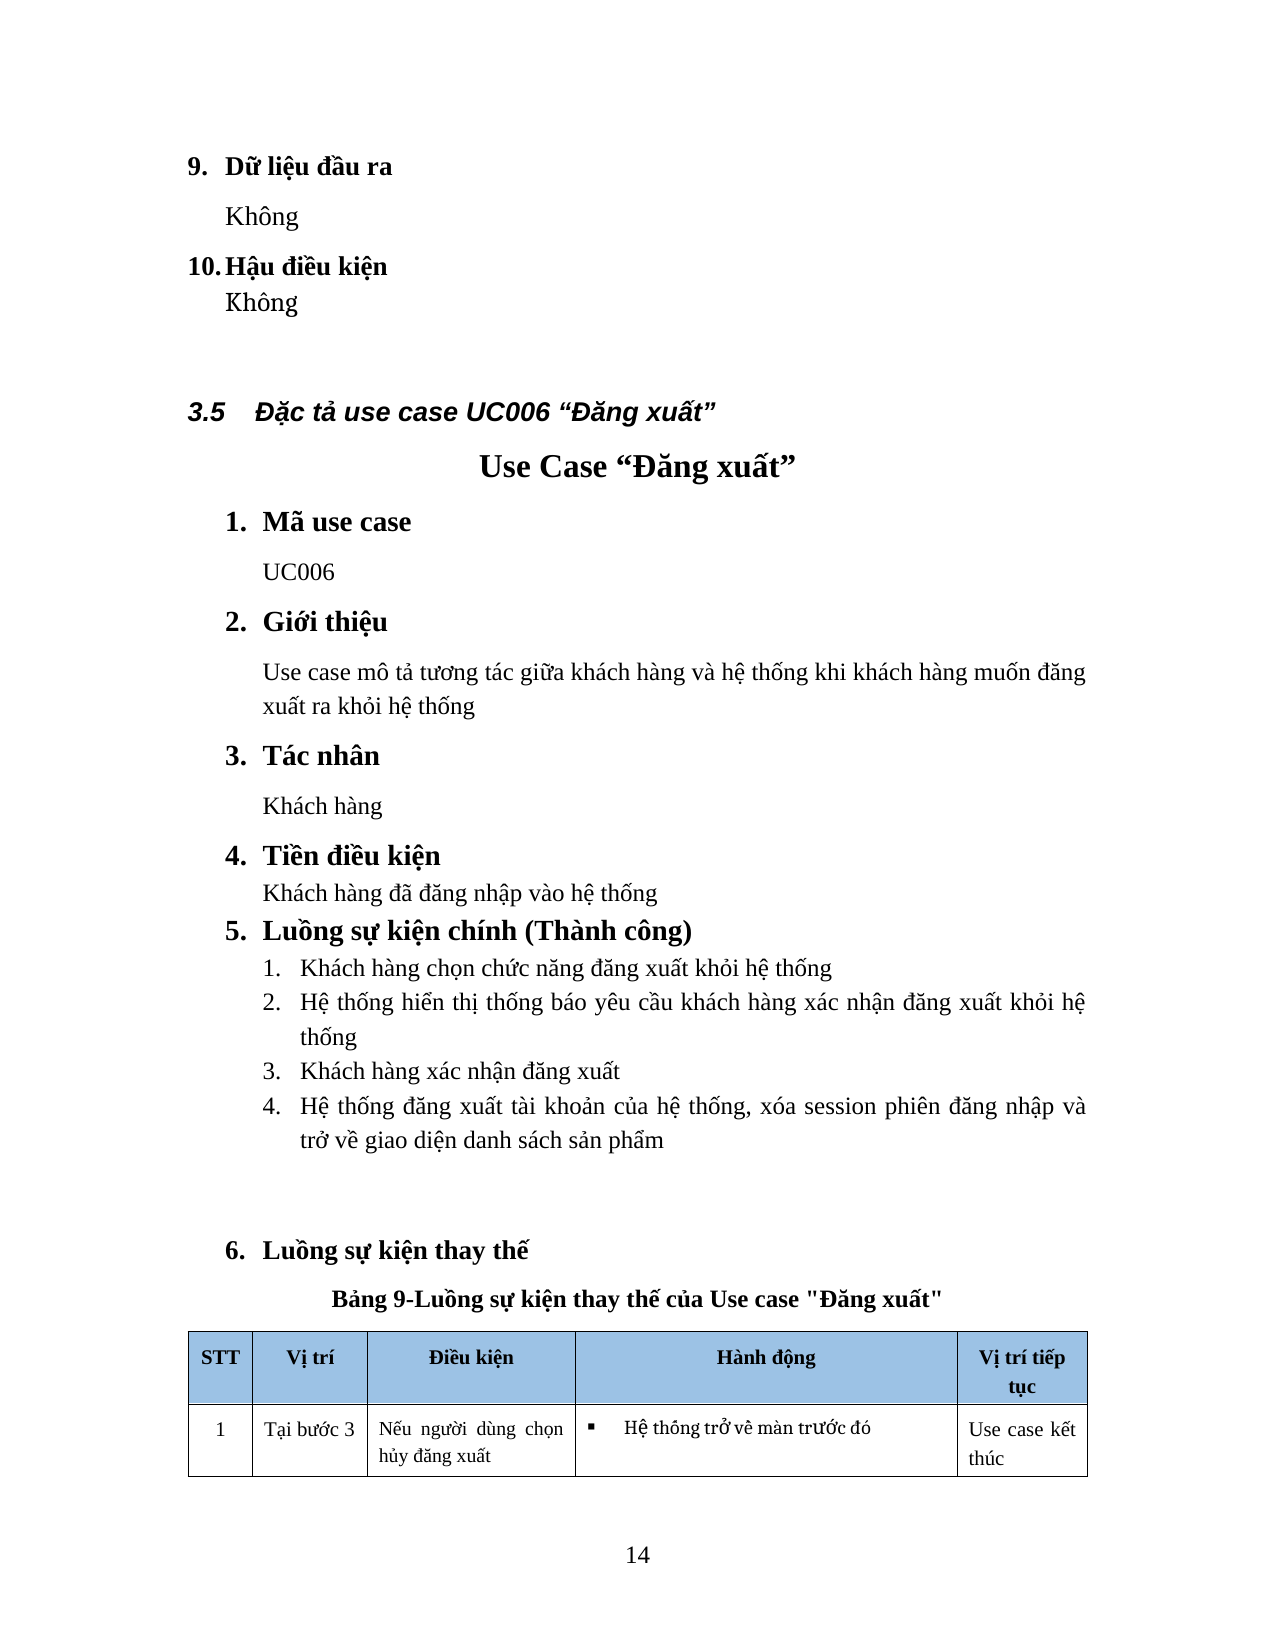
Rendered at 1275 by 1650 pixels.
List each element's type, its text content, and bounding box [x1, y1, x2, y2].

text Use Case “Đăng xuất” [187, 446, 1087, 484]
table_cell 1 [189, 1405, 252, 1476]
list Giới thiệu [225, 604, 1087, 638]
text Use case mô tả tương tác giữa khách hàng và hệ thống khi khách hàng muốn đăng xuất ra khỏi hệ thống [262, 657, 1087, 720]
table_cell Tại bước 3 [253, 1405, 367, 1476]
table_cell Hệ thống trở về màn trước đó [576, 1405, 957, 1476]
list Dữ liệu đầu ra [187, 150, 1087, 181]
list Khách hàng chọn chức năng đăng xuất khỏi hệ thống [262, 953, 1087, 982]
text Khách hàng [187, 791, 1087, 820]
list Khách hàng đã đăng nhập vào hệ thống [262, 878, 1087, 907]
table_cell Use case kết thúc [958, 1405, 1087, 1476]
table_header Vị trí tiếp tục [958, 1332, 1087, 1403]
text UC006 [187, 557, 1087, 586]
text Bảng 9-Luồng sự kiện thay thế của Use case "Đăng xuất" [187, 1284, 1087, 1313]
table_header STT [189, 1332, 252, 1403]
list Tiền điều kiện [225, 838, 1087, 872]
list Hệ thống hiển thị thống báo yêu cầu khách hàng xác nhận đăng xuất khỏi hệ thống [262, 987, 1087, 1051]
table_header Hành động [576, 1332, 957, 1403]
list Mã use case [225, 504, 1087, 538]
list Khách hàng xác nhận đăng xuất [262, 1056, 1087, 1085]
list Không [225, 287, 1087, 318]
list Hệ thống đăng xuất tài khoản của hệ thống, xóa session phiên đăng nhập và trở về giao diện danh sách sản phẩm [262, 1091, 1087, 1154]
list Tác nhân [225, 738, 1087, 772]
table_cell Nếu người dùng chọn hủy đăng xuất [368, 1405, 575, 1476]
subtitle Đặc tả use case UC006 “Đăng xuất” [187, 396, 1087, 427]
table_header Vị trí [253, 1332, 367, 1403]
list Luồng sự kiện thay thế [225, 1234, 1087, 1266]
list Luồng sự kiện chính (Thành công) [225, 913, 1087, 946]
table_header Điều kiện [368, 1332, 575, 1403]
text Không [225, 200, 1087, 231]
list Hậu điều kiện [187, 249, 1087, 281]
